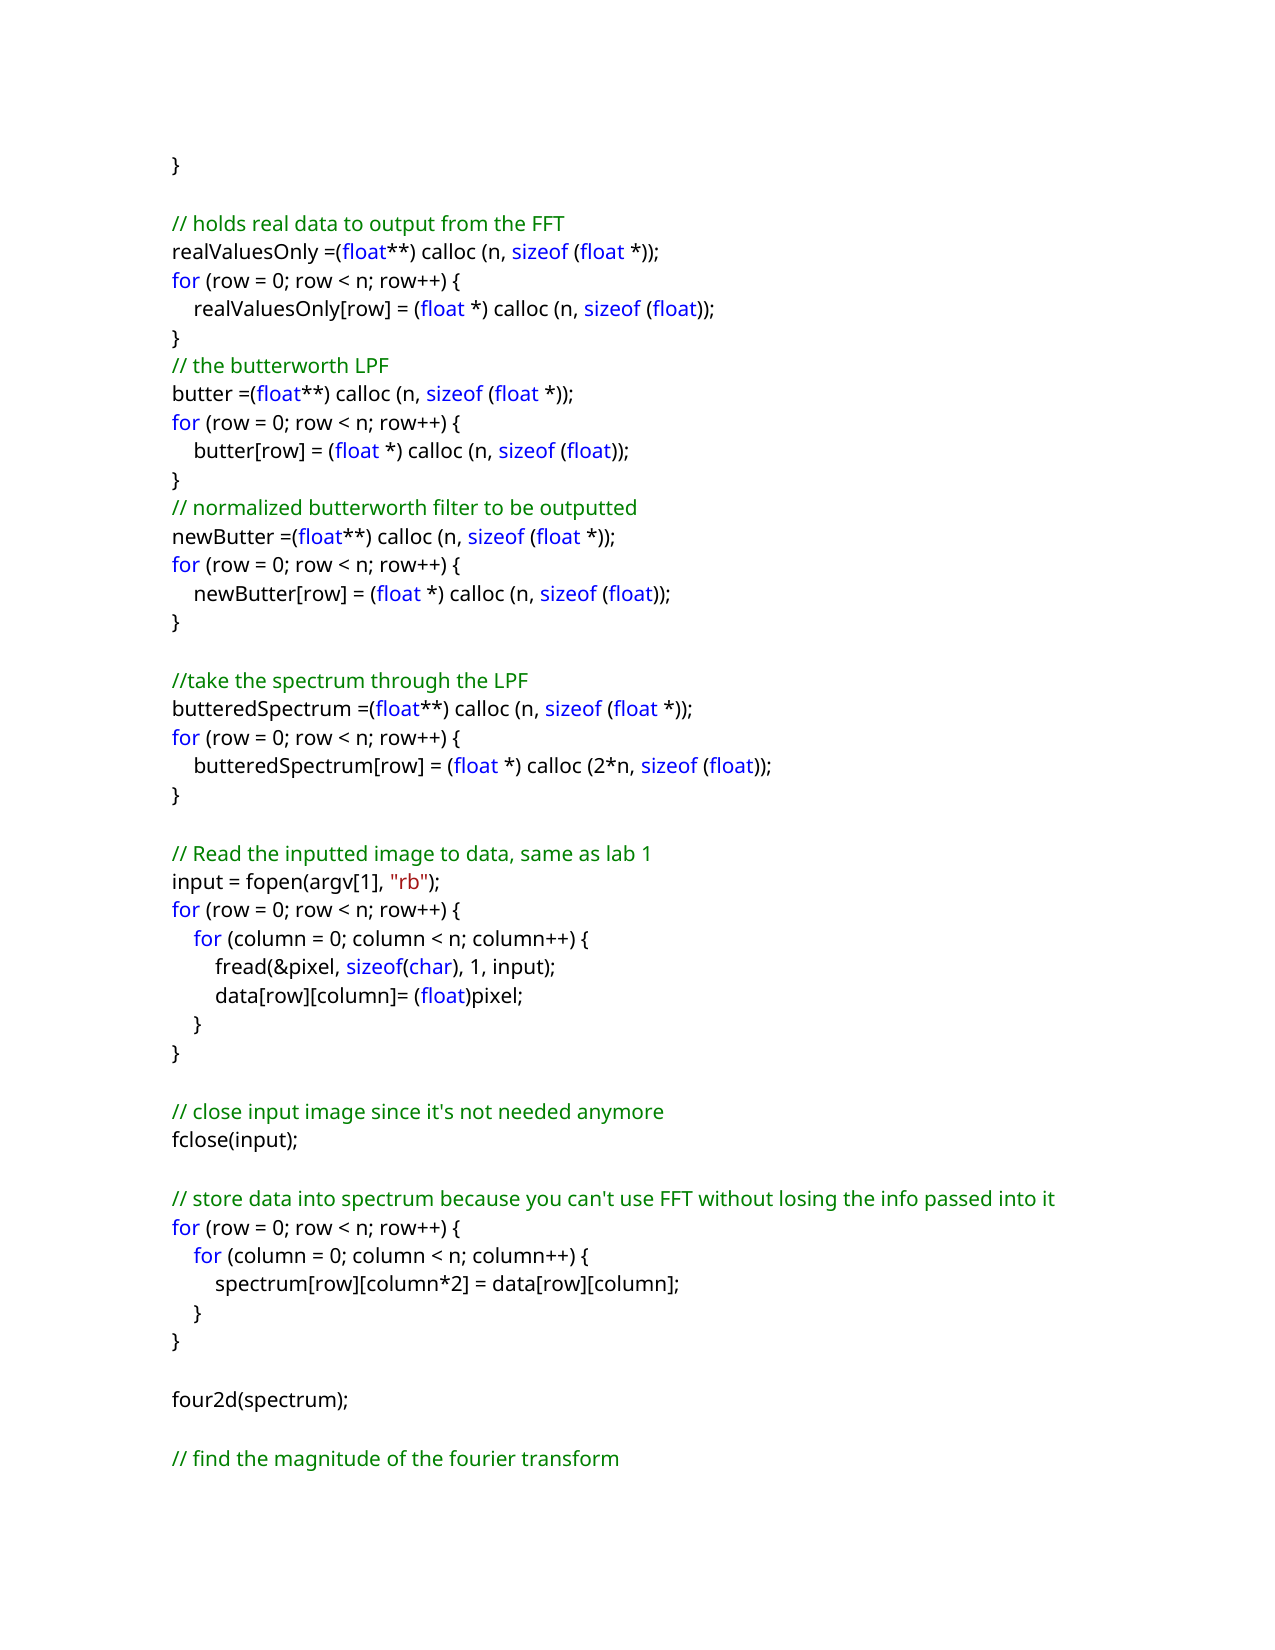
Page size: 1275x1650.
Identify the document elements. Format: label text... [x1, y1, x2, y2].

text // Read the inputted image to data, same as lab 1 [150, 839, 1125, 867]
text butteredSpectrum[row] = (float *) calloc (2*n, sizeof (float)); [150, 751, 1125, 780]
text spectrum[row][column*2] = data[row][column]; [150, 1269, 1125, 1298]
text for (row = 0; row < n; row++) { [150, 1213, 1125, 1241]
text // store data into spectrum because you can't use FFT without losing the info passed into it [150, 1184, 1125, 1213]
text for (row = 0; row < n; row++) { [150, 408, 1125, 436]
text data[row][column]= (float)pixel; [150, 981, 1125, 1009]
text } [150, 780, 1125, 808]
text for (row = 0; row < n; row++) { [150, 550, 1125, 579]
text input = fopen(argv[1], "rb"); [150, 867, 1125, 896]
text four2d(spectrum); [150, 1385, 1125, 1414]
text butteredSpectrum =(float**) calloc (n, sizeof (float *)); [150, 694, 1125, 723]
text realValuesOnly[row] = (float *) calloc (n, sizeof (float)); [150, 294, 1125, 323]
text // the butterworth LPF [150, 351, 1125, 379]
text } [150, 323, 1125, 351]
text } [150, 1038, 1125, 1066]
text } [150, 1326, 1125, 1355]
text // find the magnitude of the fourier transform [150, 1444, 1125, 1473]
text } [150, 1009, 1125, 1038]
text realValuesOnly =(float**) calloc (n, sizeof (float *)); [150, 237, 1125, 266]
text } [150, 150, 1125, 178]
text for (row = 0; row < n; row++) { [150, 896, 1125, 924]
text for (row = 0; row < n; row++) { [150, 723, 1125, 751]
text butter =(float**) calloc (n, sizeof (float *)); [150, 379, 1125, 408]
text } [150, 607, 1125, 636]
text } [150, 1298, 1125, 1326]
text newButter[row] = (float *) calloc (n, sizeof (float)); [150, 579, 1125, 607]
text fclose(input); [150, 1125, 1125, 1154]
text for (column = 0; column < n; column++) { [150, 924, 1125, 952]
text for (row = 0; row < n; row++) { [150, 266, 1125, 294]
text //take the spectrum through the LPF [150, 666, 1125, 694]
text // holds real data to output from the FFT [150, 209, 1125, 237]
text // close input image since it's not needed anymore [150, 1097, 1125, 1125]
text fread(&pixel, sizeof(char), 1, input); [150, 952, 1125, 981]
text } [150, 465, 1125, 493]
text butter[row] = (float *) calloc (n, sizeof (float)); [150, 436, 1125, 465]
text newButter =(float**) calloc (n, sizeof (float *)); [150, 522, 1125, 550]
text // normalized butterworth filter to be outputted [150, 493, 1125, 522]
text for (column = 0; column < n; column++) { [150, 1241, 1125, 1269]
